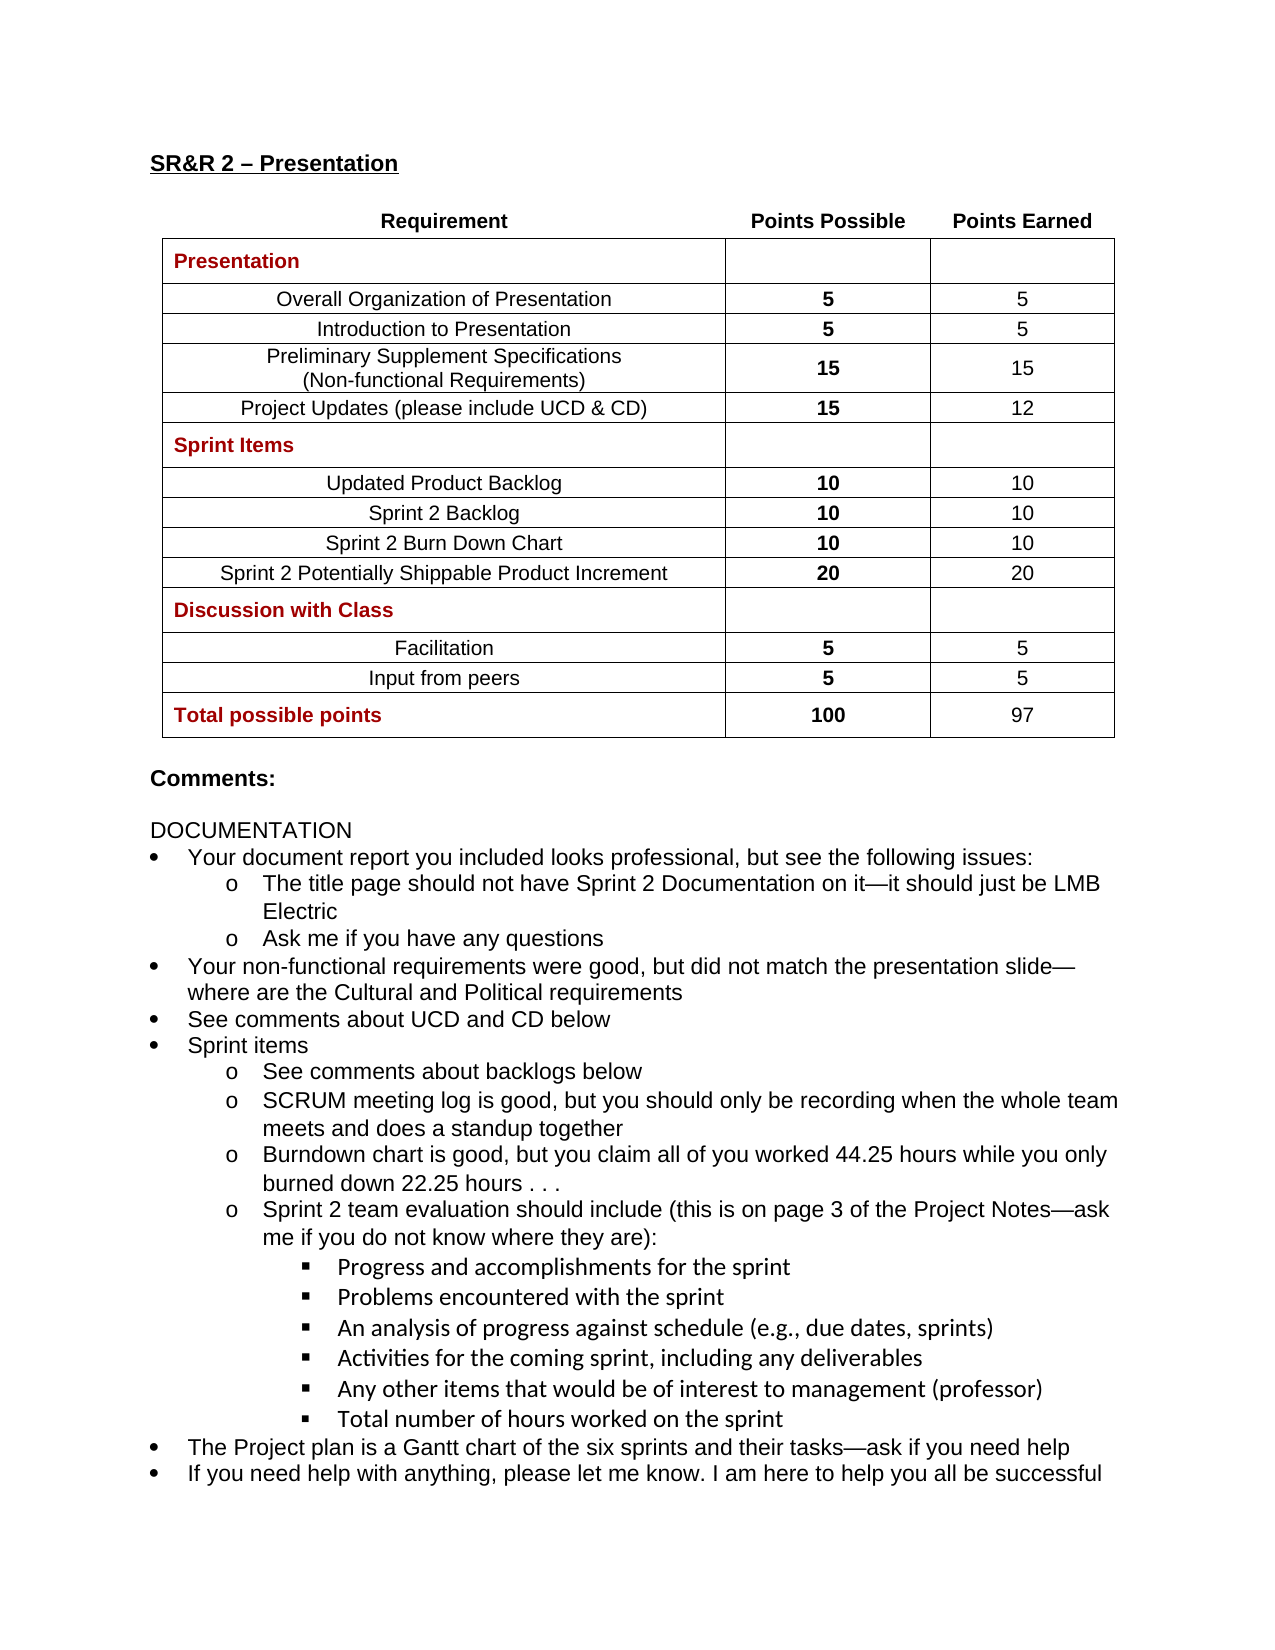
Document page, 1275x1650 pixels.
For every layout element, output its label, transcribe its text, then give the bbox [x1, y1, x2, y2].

table_cell 100 [726, 693, 930, 737]
table_cell 12 [931, 393, 1114, 422]
table_cell 15 [931, 344, 1114, 392]
table_cell 5 [726, 314, 930, 343]
table_cell Total possible points [163, 693, 725, 737]
table_cell [931, 423, 1114, 467]
list Sprint items [150, 1032, 1125, 1058]
table_cell Overall Organization of Presentation [163, 284, 725, 313]
list See comments about UCD and CD below [150, 1006, 1125, 1032]
table_cell 5 [931, 314, 1114, 343]
table_cell Sprint Items [163, 423, 725, 467]
table_cell Sprint 2 Backlog [163, 498, 725, 527]
list Problems encountered with the sprint [300, 1281, 1125, 1312]
subtitle SR&R 2 – Presentation [150, 150, 1125, 176]
table_cell 5 [931, 284, 1114, 313]
table_cell [726, 239, 930, 283]
table_cell Preliminary Supplement Specifications (Non-functional Requirements) [163, 344, 725, 392]
table_cell Facilitation [163, 633, 725, 662]
list Total number of hours worked on the sprint [300, 1403, 1125, 1434]
list Burndown chart is good, but you claim all of you worked 44.25 hours while you only burned down 22.25 hours . . . [225, 1141, 1125, 1196]
table_header Requirement [163, 203, 726, 238]
table_cell Discussion with Class [163, 588, 725, 632]
table_cell 10 [726, 528, 930, 557]
table_cell 97 [931, 693, 1114, 737]
list Your non-functional requirements were good, but did not match the presentation slide—where are the Cultural and Political requirements [150, 953, 1125, 1006]
table_cell 20 [726, 558, 930, 587]
table_cell Sprint 2 Potentially Shippable Product Increment [163, 558, 725, 587]
list The Project plan is a Gantt chart of the six sprints and their tasks—ask if you need help [150, 1434, 1125, 1460]
table_cell 5 [726, 284, 930, 313]
table_cell 15 [726, 393, 930, 422]
table_cell 10 [931, 528, 1114, 557]
table_cell 10 [931, 468, 1114, 497]
list Progress and accomplishments for the sprint [300, 1251, 1125, 1281]
list See comments about backlogs below [225, 1058, 1125, 1087]
table_cell 10 [931, 498, 1114, 527]
text Comments: [150, 764, 1125, 791]
table_cell [726, 423, 930, 467]
table_cell 10 [726, 498, 930, 527]
list An analysis of progress against schedule (e.g., due dates, sprints) [300, 1312, 1125, 1342]
table_cell Introduction to Presentation [163, 314, 725, 343]
table_cell Sprint 2 Burn Down Chart [163, 528, 725, 557]
list The title page should not have Sprint 2 Documentation on it—it should just be LMB Electric [225, 870, 1125, 924]
table_header Points Earned [931, 203, 1114, 238]
table_cell 5 [726, 663, 930, 692]
table_cell 5 [931, 633, 1114, 662]
table_cell Presentation [163, 239, 725, 283]
list SCRUM meeting log is good, but you should only be recording when the whole team meets and does a standup together [225, 1087, 1125, 1141]
table_cell [726, 588, 930, 632]
table_header Points Possible [726, 203, 931, 238]
list Activities for the coming sprint, including any deliverables [300, 1342, 1125, 1373]
text DOCUMENTATION [150, 817, 1125, 843]
list If you need help with anything, please let me know. I am here to help you all be successful [150, 1460, 1125, 1487]
list Ask me if you have any questions [225, 924, 1125, 953]
list Your document report you included looks professional, but see the following issues: [150, 843, 1125, 870]
table_cell 10 [726, 468, 930, 497]
table_cell 20 [931, 558, 1114, 587]
table_cell [931, 588, 1114, 632]
table_cell 15 [726, 344, 930, 392]
table_cell Project Updates (please include UCD & CD) [163, 393, 725, 422]
list Sprint 2 team evaluation should include (this is on page 3 of the Project Notes—ask me if you do not know where they are): [225, 1196, 1125, 1251]
table_cell 5 [726, 633, 930, 662]
table_cell Input from peers [163, 663, 725, 692]
table_cell Updated Product Backlog [163, 468, 725, 497]
list Any other items that would be of interest to management (professor) [300, 1373, 1125, 1403]
table_cell [931, 239, 1114, 283]
table_cell 5 [931, 663, 1114, 692]
